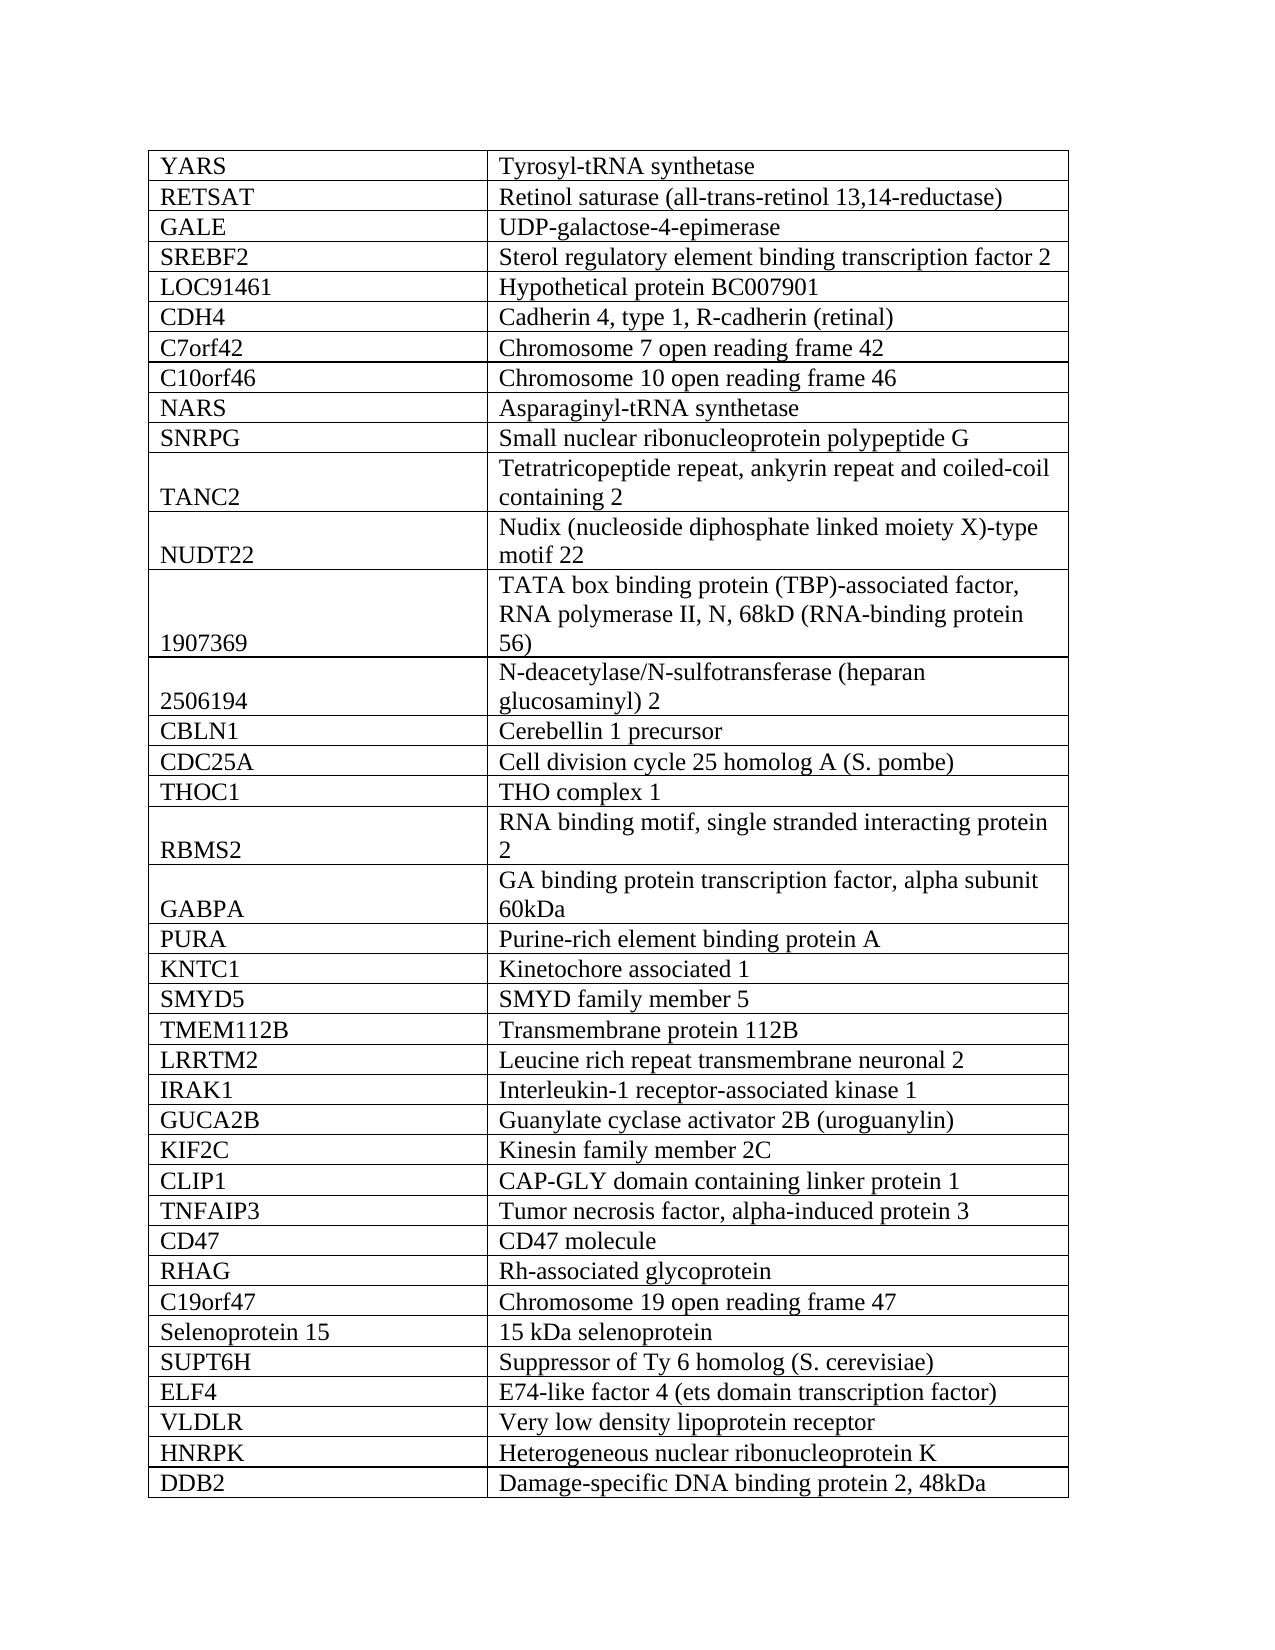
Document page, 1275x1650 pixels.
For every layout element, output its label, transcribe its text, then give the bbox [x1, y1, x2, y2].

table_cell Very low density lipoprotein receptor [488, 1407, 1068, 1436]
table_cell CAP-GLY domain containing linker protein 1 [488, 1165, 1068, 1194]
table_cell Rh-associated glycoprotein [488, 1256, 1068, 1285]
table_cell Damage-specific DNA binding protein 2, 48kDa [488, 1468, 1068, 1497]
table_cell LOC91461 [149, 272, 487, 301]
table_cell RETSAT [149, 181, 487, 210]
table_cell Cadherin 4, type 1, R-cadherin (retinal) [488, 302, 1068, 331]
table_cell RBMS2 [149, 807, 487, 864]
table_cell Selenoprotein 15 [149, 1316, 487, 1346]
table_cell GA binding protein transcription factor, alpha subunit 60kDa [488, 865, 1068, 923]
table_cell PURA [149, 924, 487, 953]
table_cell CD47 molecule [488, 1226, 1068, 1255]
table_cell SREBF2 [149, 242, 487, 271]
table_cell Tyrosyl-tRNA synthetase [488, 151, 1068, 180]
table_cell Interleukin-1 receptor-associated kinase 1 [488, 1075, 1068, 1104]
table_cell Small nuclear ribonucleoprotein polypeptide G [488, 423, 1068, 452]
table_cell KIF2C [149, 1135, 487, 1164]
table_cell Sterol regulatory element binding transcription factor 2 [488, 242, 1068, 271]
table_cell Transmembrane protein 112B [488, 1014, 1068, 1043]
table_cell Leucine rich repeat transmembrane neuronal 2 [488, 1045, 1068, 1074]
table_cell Guanylate cyclase activator 2B (uroguanylin) [488, 1105, 1068, 1134]
table_cell CLIP1 [149, 1165, 487, 1194]
table_cell 1907369 [149, 570, 487, 656]
table_cell TATA box binding protein (TBP)-associated factor, RNA polymerase II, N, 68kD (RNA-binding protein 56) [488, 570, 1068, 656]
table_cell Nudix (nucleoside diphosphate linked moiety X)-type motif 22 [488, 512, 1068, 569]
table_cell GUCA2B [149, 1105, 487, 1134]
table_cell IRAK1 [149, 1075, 487, 1104]
table_cell GALE [149, 211, 487, 241]
table_cell Tetratricopeptide repeat, ankyrin repeat and coiled-coil containing 2 [488, 453, 1068, 511]
table_cell RNA binding motif, single stranded interacting protein 2 [488, 807, 1068, 864]
table_cell THO complex 1 [488, 776, 1068, 806]
table_cell HNRPK [149, 1437, 487, 1466]
table_cell Retinol saturase (all-trans-retinol 13,14-reductase) [488, 181, 1068, 210]
table_cell Cerebellin 1 precursor [488, 716, 1068, 745]
table_cell CD47 [149, 1226, 487, 1255]
table_cell CDH4 [149, 302, 487, 331]
table_cell TMEM112B [149, 1014, 487, 1043]
table_cell CDC25A [149, 746, 487, 775]
table_cell Chromosome 10 open reading frame 46 [488, 363, 1068, 392]
table_cell 2506194 [149, 658, 487, 715]
table_cell SMYD family member 5 [488, 984, 1068, 1013]
table_cell C10orf46 [149, 363, 487, 392]
table_cell Tumor necrosis factor, alpha-induced protein 3 [488, 1196, 1068, 1225]
table_cell LRRTM2 [149, 1045, 487, 1074]
table_cell SMYD5 [149, 984, 487, 1013]
table_cell E74-like factor 4 (ets domain transcription factor) [488, 1377, 1068, 1406]
table_cell UDP-galactose-4-epimerase [488, 211, 1068, 241]
table_cell C7orf42 [149, 332, 487, 361]
table_cell Chromosome 19 open reading frame 47 [488, 1286, 1068, 1315]
table_cell 15 kDa selenoprotein [488, 1316, 1068, 1346]
table_cell GABPA [149, 865, 487, 923]
table_cell KNTC1 [149, 954, 487, 983]
table_cell Asparaginyl-tRNA synthetase [488, 393, 1068, 422]
table_cell N-deacetylase/N-sulfotransferase (heparan glucosaminyl) 2 [488, 658, 1068, 715]
table_cell ELF4 [149, 1377, 487, 1406]
table_cell Hypothetical protein BC007901 [488, 272, 1068, 301]
table_cell RHAG [149, 1256, 487, 1285]
table_cell NARS [149, 393, 487, 422]
table_cell DDB2 [149, 1468, 487, 1497]
table_cell Suppressor of Ty 6 homolog (S. cerevisiae) [488, 1347, 1068, 1376]
table_cell Chromosome 7 open reading frame 42 [488, 332, 1068, 361]
table_cell NUDT22 [149, 512, 487, 569]
table_cell SUPT6H [149, 1347, 487, 1376]
table_cell THOC1 [149, 776, 487, 806]
table_cell Heterogeneous nuclear ribonucleoprotein K [488, 1437, 1068, 1466]
table_cell TNFAIP3 [149, 1196, 487, 1225]
table_cell VLDLR [149, 1407, 487, 1436]
table_cell YARS [149, 151, 487, 180]
table_cell CBLN1 [149, 716, 487, 745]
table_cell SNRPG [149, 423, 487, 452]
table_cell Cell division cycle 25 homolog A (S. pombe) [488, 746, 1068, 775]
table_cell TANC2 [149, 453, 487, 511]
table_cell Kinetochore associated 1 [488, 954, 1068, 983]
table_cell Purine-rich element binding protein A [488, 924, 1068, 953]
table_cell C19orf47 [149, 1286, 487, 1315]
table_cell Kinesin family member 2C [488, 1135, 1068, 1164]
